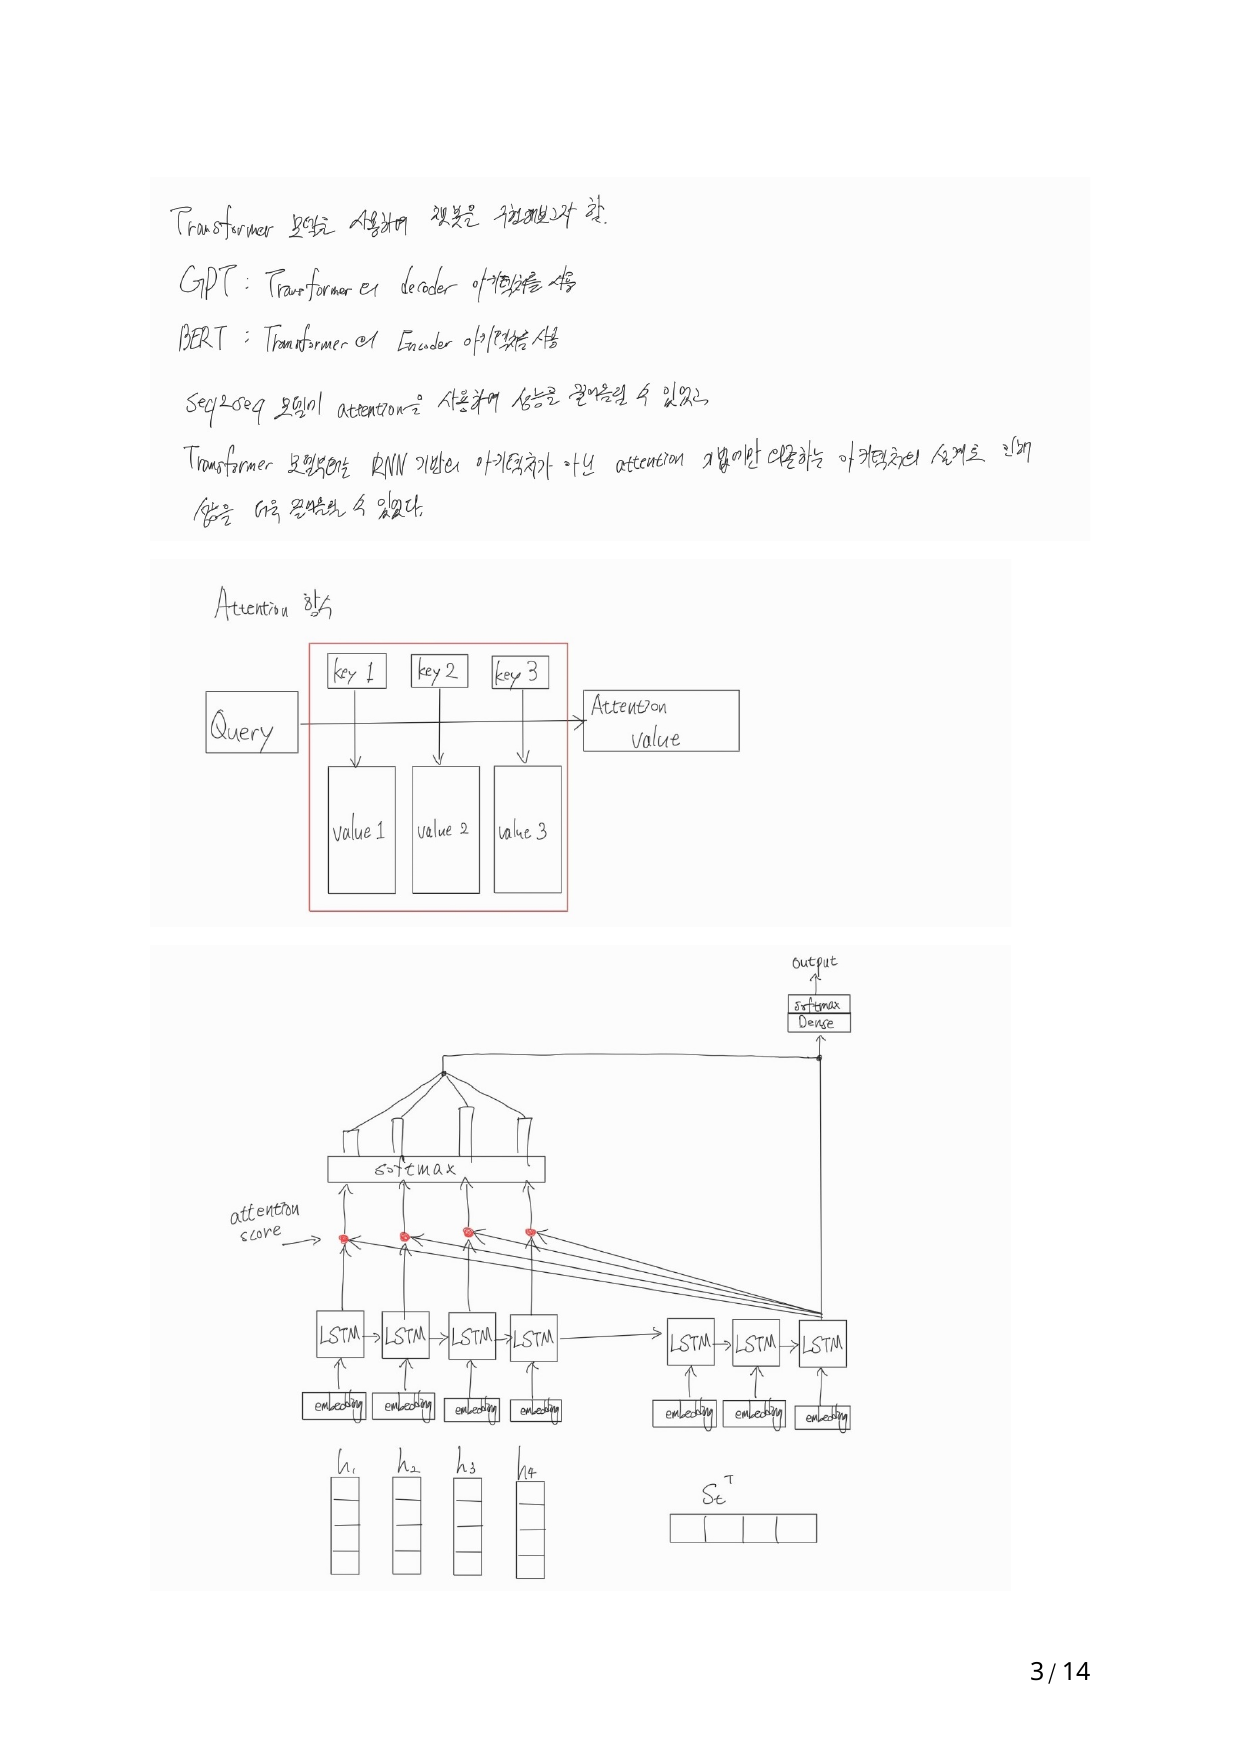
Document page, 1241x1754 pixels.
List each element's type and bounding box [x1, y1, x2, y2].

picture [150, 945, 1011, 1591]
picture [150, 177, 1091, 541]
picture [150, 559, 1012, 927]
